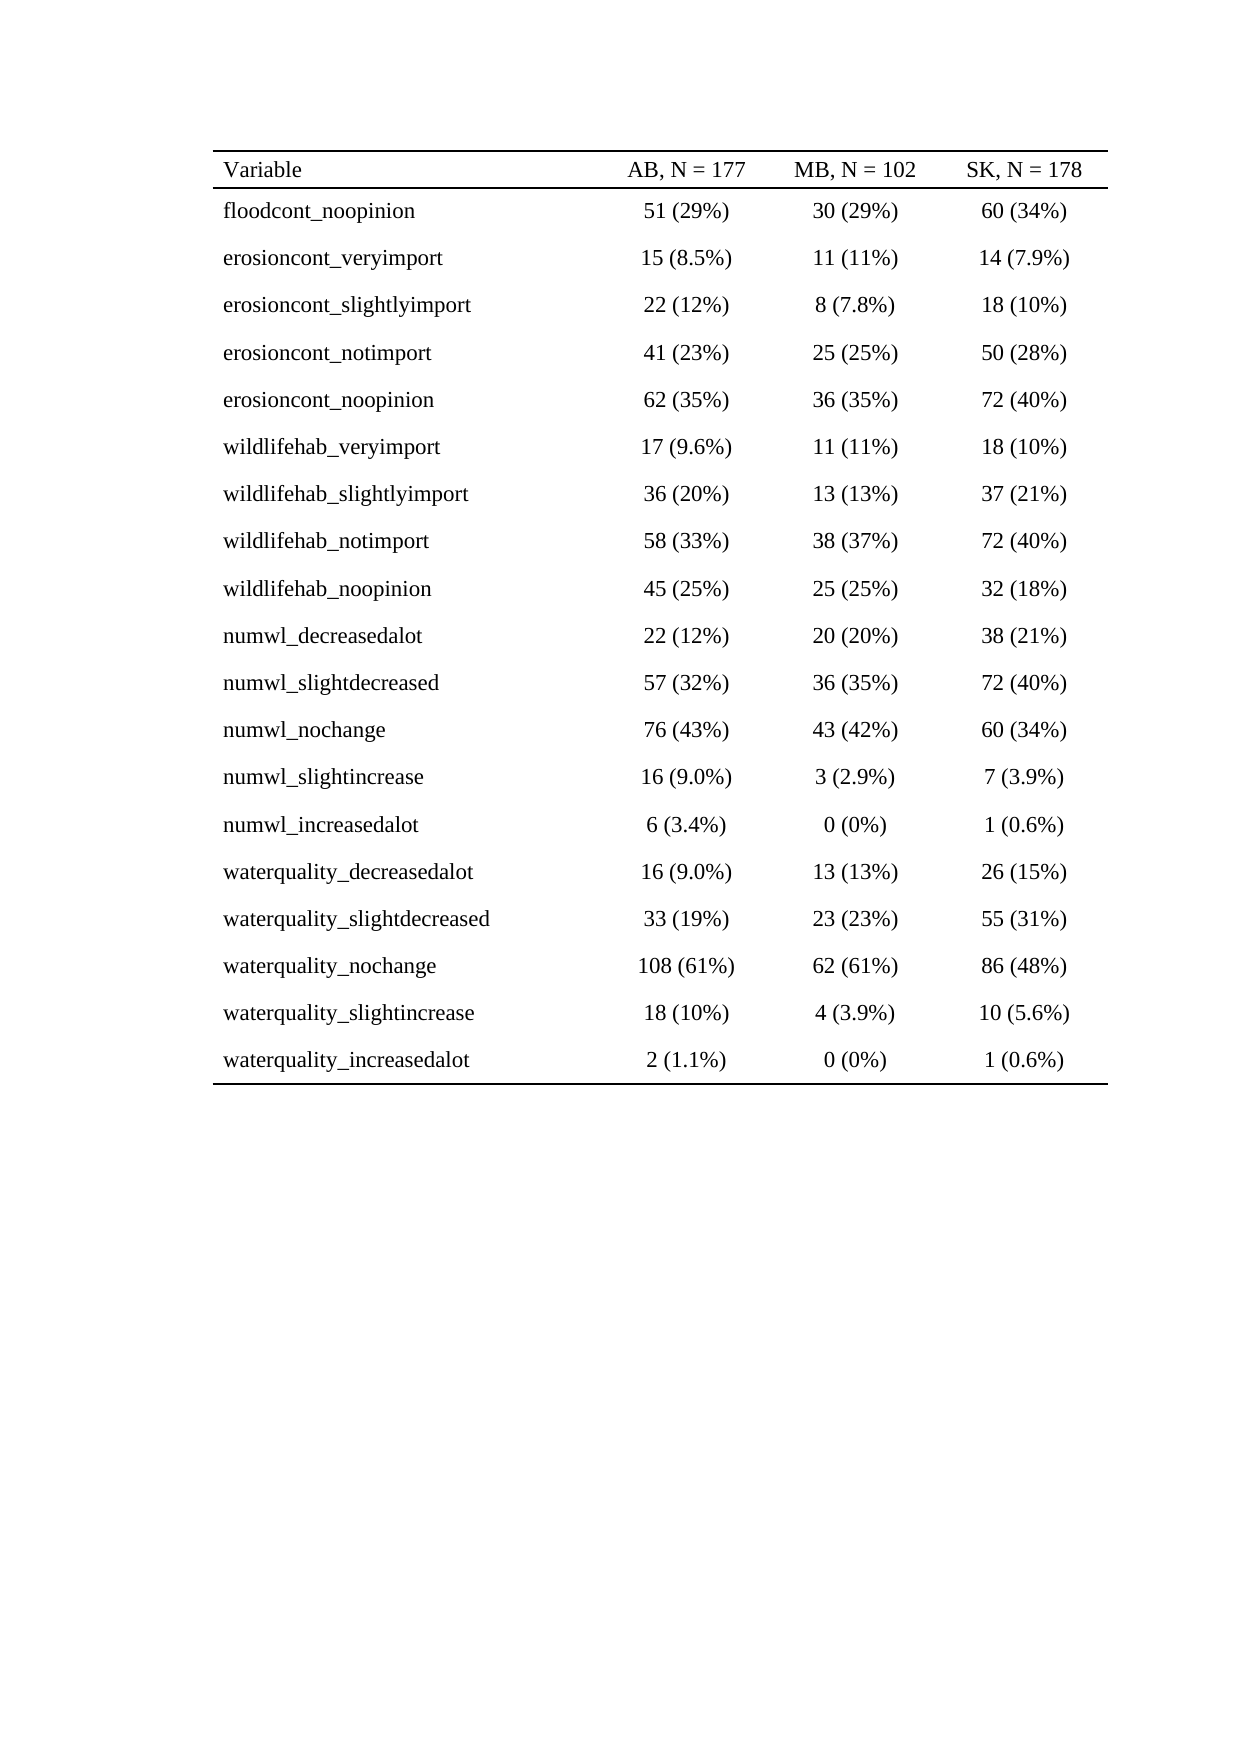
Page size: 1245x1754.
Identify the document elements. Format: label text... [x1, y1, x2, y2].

table_cell numwl_decreasedalot [213, 611, 603, 659]
table_cell 30 (29%) [770, 189, 941, 234]
table_cell erosioncont_noopinion [213, 376, 603, 423]
table_cell 37 (21%) [941, 470, 1107, 517]
table_cell 0 (0%) [770, 800, 941, 847]
table_cell floodcont_noopinion [213, 189, 603, 234]
table_cell wildlifehab_notimport [213, 517, 603, 564]
table_cell 15 (8.5%) [603, 234, 770, 281]
table_cell numwl_slightdecreased [213, 659, 603, 706]
table_cell 62 (35%) [603, 376, 770, 423]
table_cell 14 (7.9%) [941, 234, 1107, 281]
table_cell 18 (10%) [941, 281, 1107, 328]
table_cell waterquality_slightdecreased [213, 895, 603, 942]
table_cell 7 (3.9%) [941, 753, 1107, 800]
table_cell 25 (25%) [770, 328, 941, 376]
table_cell 0 (0%) [770, 1036, 941, 1083]
table_cell numwl_nochange [213, 706, 603, 753]
table_cell erosioncont_veryimport [213, 234, 603, 281]
table_cell 13 (13%) [770, 470, 941, 517]
table_cell wildlifehab_slightlyimport [213, 470, 603, 517]
table_cell waterquality_nochange [213, 942, 603, 989]
table_cell 76 (43%) [603, 706, 770, 753]
table_cell erosioncont_notimport [213, 328, 603, 376]
table_cell 26 (15%) [941, 848, 1107, 894]
table_cell 33 (19%) [603, 895, 770, 942]
table_cell numwl_slightincrease [213, 753, 603, 800]
table_cell 11 (11%) [770, 234, 941, 281]
table_cell 17 (9.6%) [603, 423, 770, 470]
table_cell 60 (34%) [941, 706, 1107, 753]
table_cell 41 (23%) [603, 328, 770, 376]
table_cell 45 (25%) [603, 564, 770, 611]
table_cell 25 (25%) [770, 564, 941, 611]
table_cell 72 (40%) [941, 517, 1107, 564]
table_cell 51 (29%) [603, 189, 770, 234]
table_cell 16 (9.0%) [603, 753, 770, 800]
table_cell 11 (11%) [770, 423, 941, 470]
table_cell 86 (48%) [941, 942, 1107, 989]
table_header AB, N = 177 [603, 152, 770, 187]
table_cell 6 (3.4%) [603, 800, 770, 847]
table_cell 8 (7.8%) [770, 281, 941, 328]
table_cell waterquality_slightincrease [213, 989, 603, 1036]
table_cell 3 (2.9%) [770, 753, 941, 800]
table_cell wildlifehab_noopinion [213, 564, 603, 611]
table_cell 16 (9.0%) [603, 848, 770, 894]
table_cell 36 (35%) [770, 376, 941, 423]
table_cell 50 (28%) [941, 328, 1107, 376]
table_cell 108 (61%) [603, 942, 770, 989]
table_cell 72 (40%) [941, 659, 1107, 706]
table_cell 58 (33%) [603, 517, 770, 564]
table_cell 22 (12%) [603, 611, 770, 659]
table_cell 4 (3.9%) [770, 989, 941, 1036]
table_cell 1 (0.6%) [941, 1036, 1107, 1083]
table_cell 36 (35%) [770, 659, 941, 706]
table_cell numwl_increasedalot [213, 800, 603, 847]
table_cell waterquality_increasedalot [213, 1036, 603, 1083]
table_cell 32 (18%) [941, 564, 1107, 611]
table_cell 38 (21%) [941, 611, 1107, 659]
table_cell 72 (40%) [941, 376, 1107, 423]
table_cell 23 (23%) [770, 895, 941, 942]
table_header SK, N = 178 [941, 152, 1107, 187]
table_header MB, N = 102 [770, 152, 941, 187]
table_cell 36 (20%) [603, 470, 770, 517]
table_cell 18 (10%) [603, 989, 770, 1036]
table_cell 57 (32%) [603, 659, 770, 706]
table_cell 10 (5.6%) [941, 989, 1107, 1036]
table_cell 22 (12%) [603, 281, 770, 328]
table_cell 60 (34%) [941, 189, 1107, 234]
table_cell 55 (31%) [941, 895, 1107, 942]
table_cell 2 (1.1%) [603, 1036, 770, 1083]
table_cell 13 (13%) [770, 848, 941, 894]
table_cell 1 (0.6%) [941, 800, 1107, 847]
table_cell wildlifehab_veryimport [213, 423, 603, 470]
table_cell 62 (61%) [770, 942, 941, 989]
table_cell 38 (37%) [770, 517, 941, 564]
table_cell 18 (10%) [941, 423, 1107, 470]
table_cell 20 (20%) [770, 611, 941, 659]
table_cell waterquality_decreasedalot [213, 848, 603, 894]
table_header Variable [213, 152, 603, 187]
table_cell erosioncont_slightlyimport [213, 281, 603, 328]
table_cell 43 (42%) [770, 706, 941, 753]
